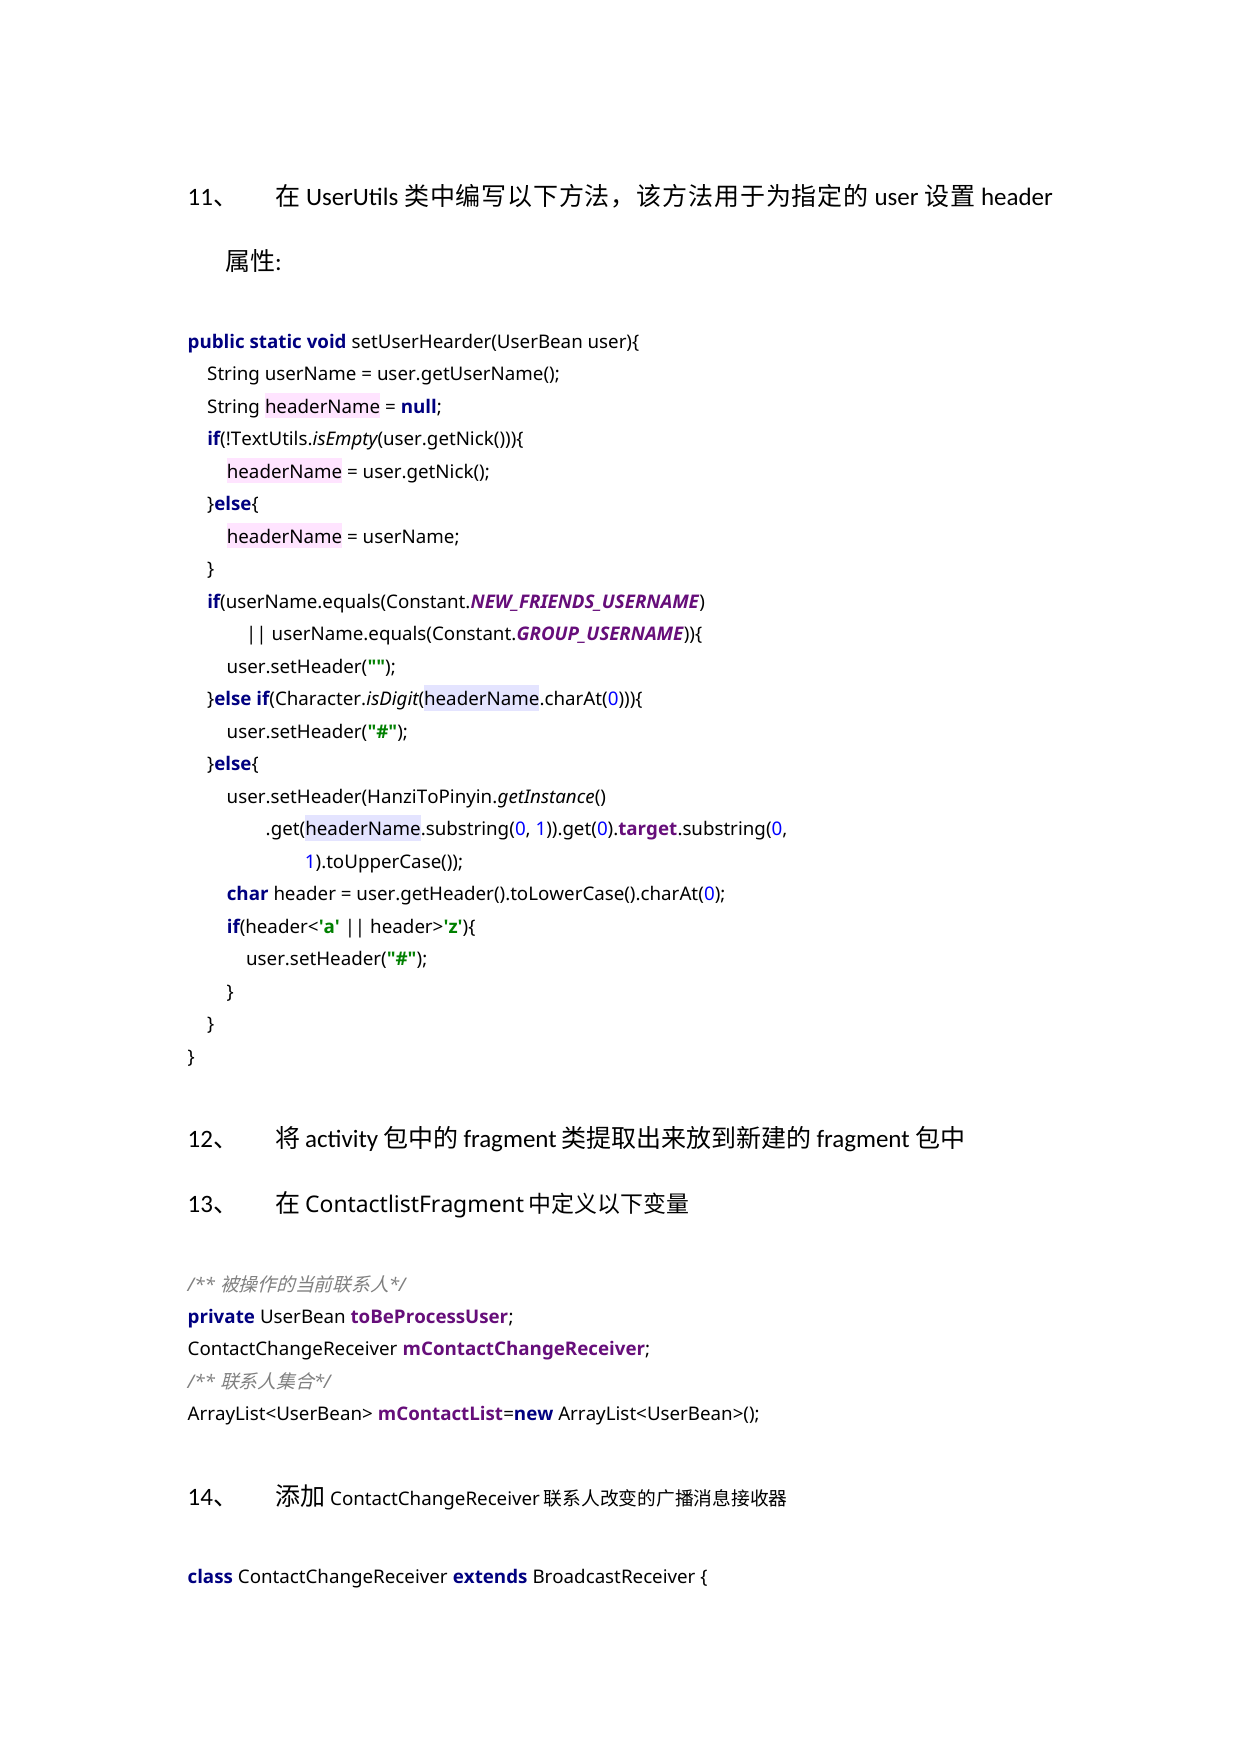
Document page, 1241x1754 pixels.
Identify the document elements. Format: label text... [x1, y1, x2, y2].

text public static void setUserHearder(UserBean user){ String userName = user.getUserName(); String headerName = null; if(!TextUtils.isEmpty(user.getNick())){ headerName = user.getNick(); }else{ headerName = userName; } if(userName.equals(Constant.NEW_FRIENDS_USERNAME) || userName.equals(Constant.GROUP_USERNAME)){ user.setHeader(""); }else if(Character.isDigit(headerName.charAt(0))){ user.setHeader("#"); }else{ user.setHeader(HanziToPinyin.getInstance() .get(headerName.substring(0, 1)).get(0).target.substring(0, 1).toUpperCase()); char header = user.getHeader().toLowerCase().charAt(0); if(header<'a' || header>'z'){ user.setHeader("#"); } } } [187, 324, 1053, 1072]
list 添加ContactChangeReceiver联系人改变的广播消息接收器 [187, 1462, 1053, 1527]
list 在UserUtils类中编写以下方法，该方法用于为指定的user设置header属性: [187, 162, 1053, 292]
list 将activity包中的fragment类提取出来放到新建的fragment包中 [187, 1104, 1053, 1169]
list 在ContactlistFragment中定义以下变量 [187, 1169, 1053, 1234]
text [187, 1559, 1053, 1592]
text /** 被操作的当前联系人*/ private UserBean toBeProcessUser; ContactChangeReceiver mContactChangeReceiver; /** 联系人集合*/ ArrayList<UserBean> mContactList=new ArrayList<UserBean>(); [187, 1267, 1053, 1429]
